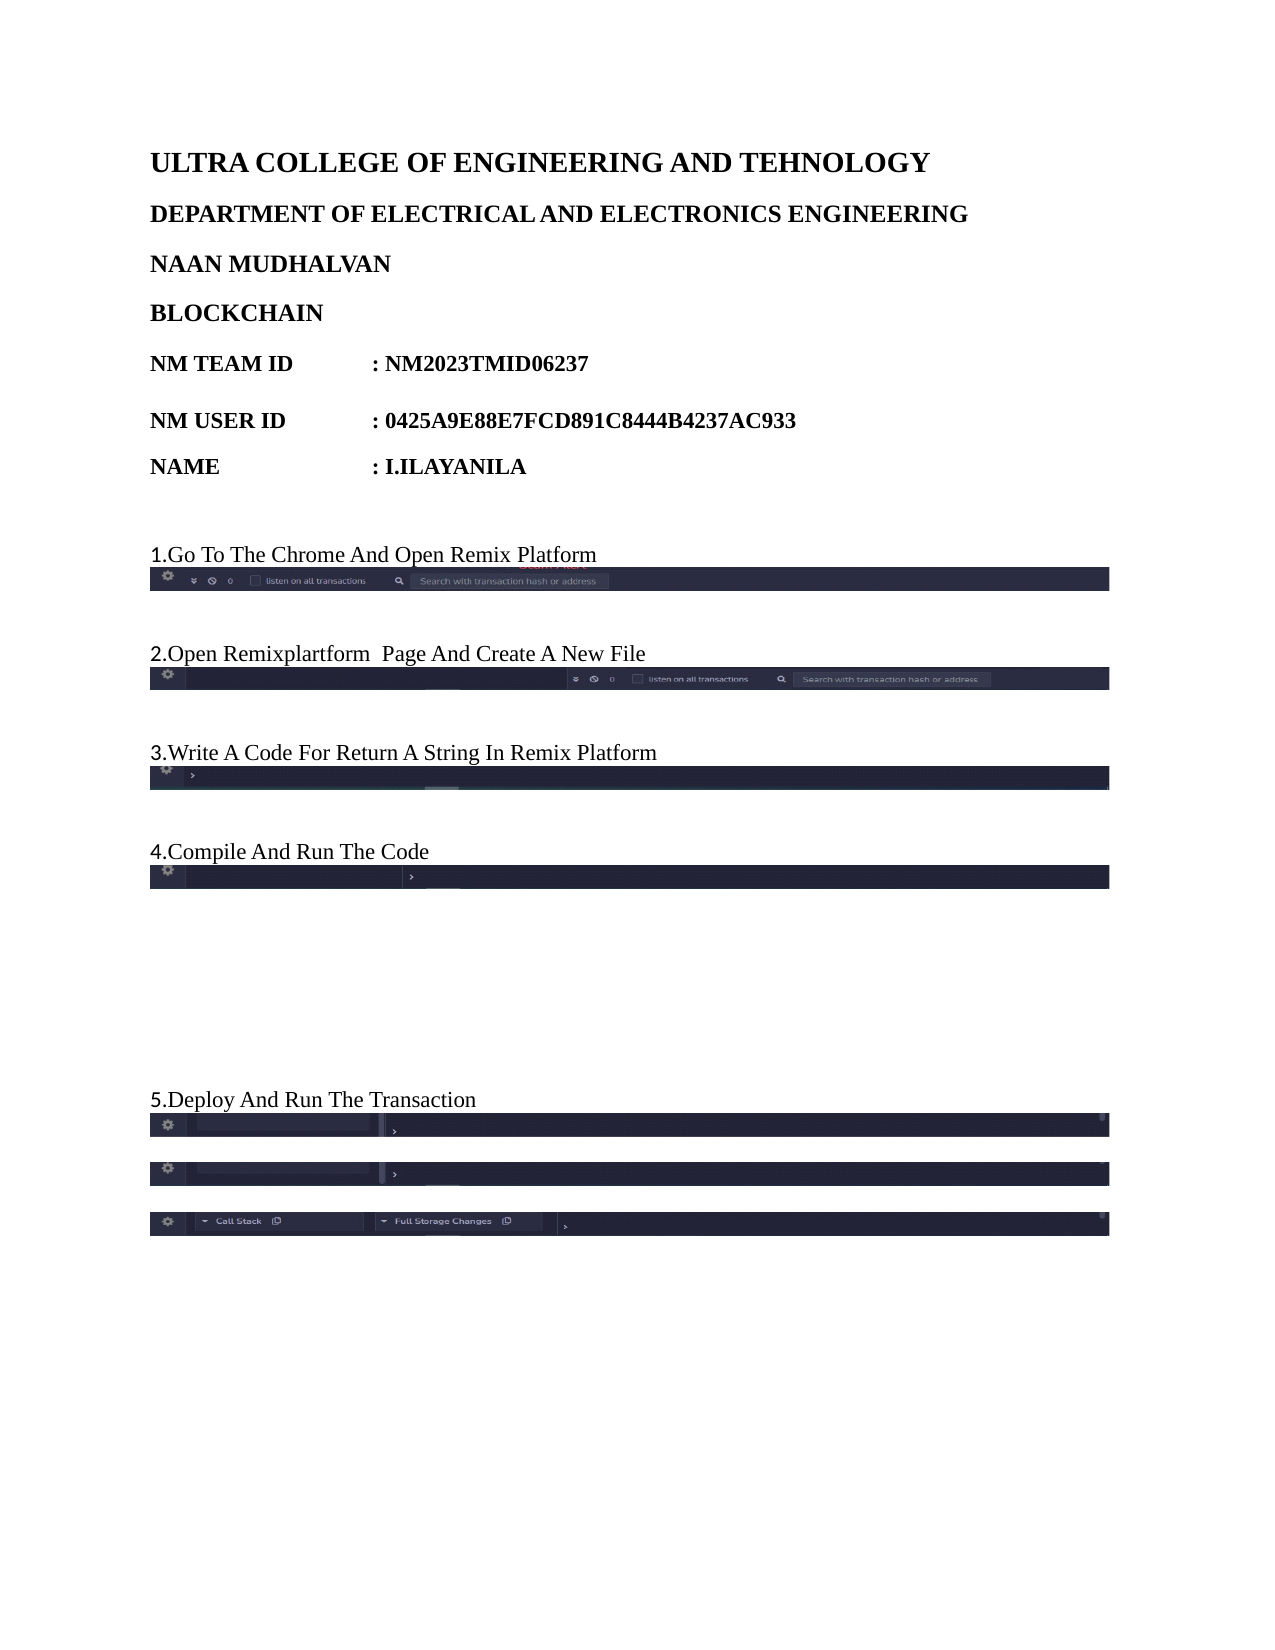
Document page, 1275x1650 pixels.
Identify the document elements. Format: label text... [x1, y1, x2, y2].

text NAME : I.ILAYANILA [150, 454, 1125, 479]
text NAAN MUDHALVAN [150, 249, 1125, 278]
text 2.Open Remixplartform Page And Create A New File [150, 638, 1125, 667]
text BLOCKCHAIN [150, 299, 1125, 327]
text DEPARTMENT OF ELECTRICAL AND ELECTRONICS ENGINEERING [150, 199, 1125, 228]
text 1.Go To The Chrome And Open Remix Platform [150, 539, 1125, 568]
text 3.Write A Code For Return A String In Remix Platform [150, 737, 1125, 766]
text 5.Deploy And Run The Transaction [150, 1084, 1125, 1113]
text 4.Compile And Run The Code [150, 837, 1125, 865]
text NM USER ID : 0425A9E88E7FCD891C8444B4237AC933 [150, 408, 1125, 433]
text NM TEAM ID : NM2023TMID06237 [150, 348, 1125, 377]
text ULTRA COLLEGE OF ENGINEERING AND TEHNOLOGY [150, 150, 1125, 179]
